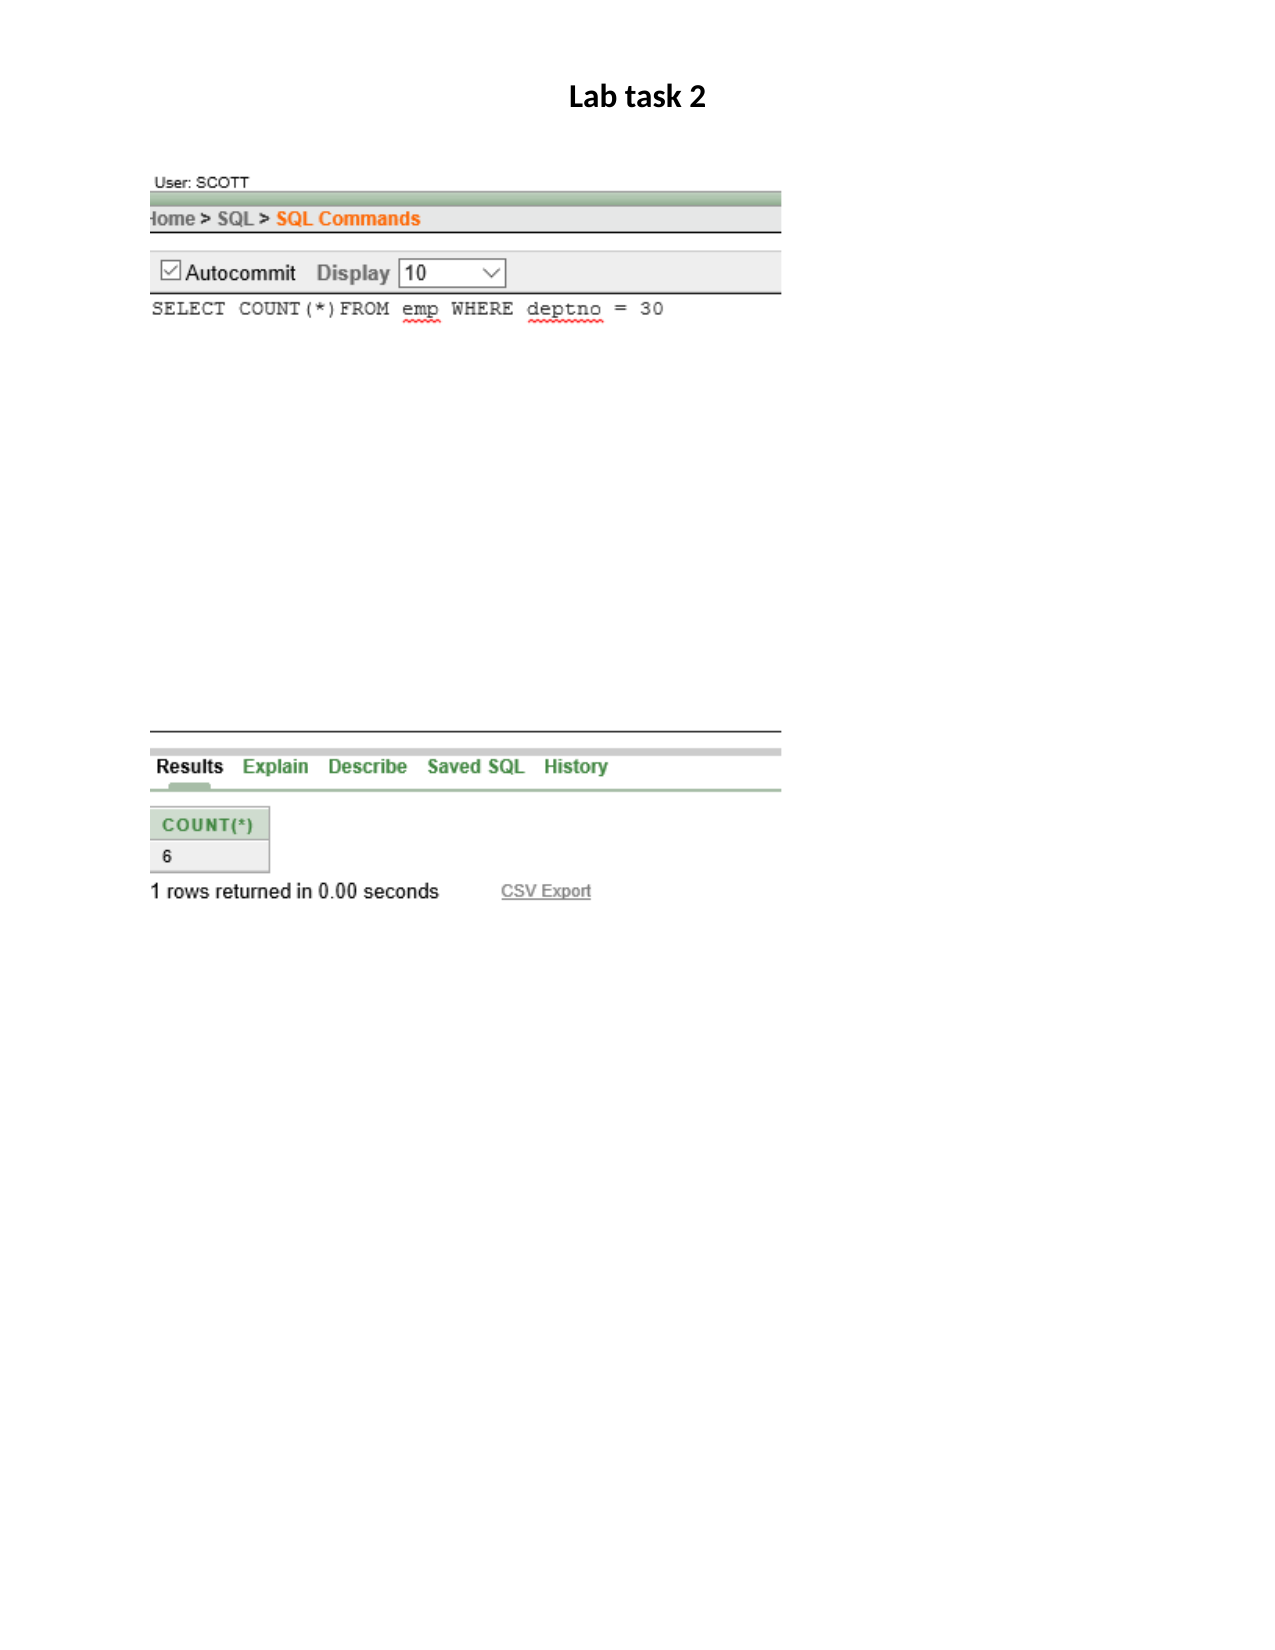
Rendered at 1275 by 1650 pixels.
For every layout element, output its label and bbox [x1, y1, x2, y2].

picture [150, 150, 782, 1016]
